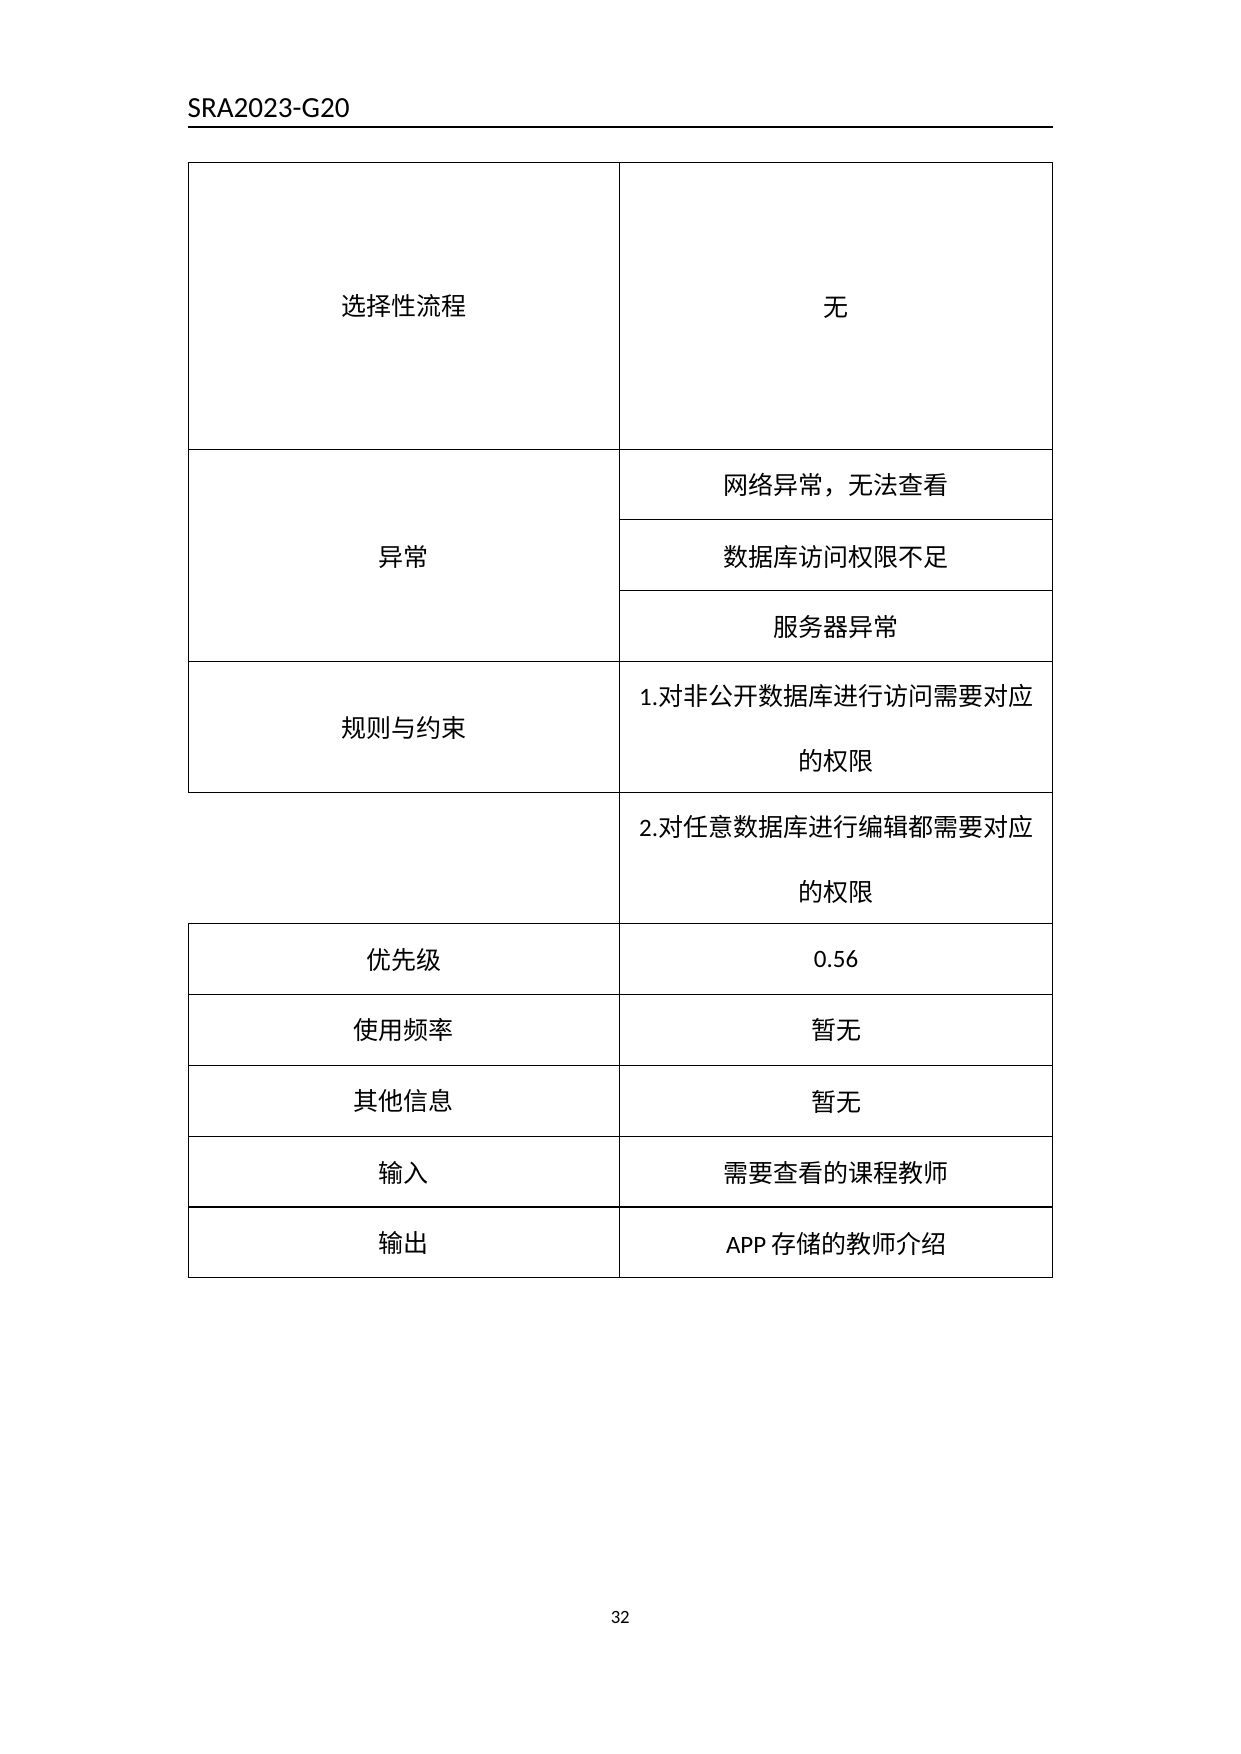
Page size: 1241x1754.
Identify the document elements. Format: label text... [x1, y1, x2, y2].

table_cell APP存储的教师介绍 [620, 1208, 1052, 1277]
table_cell 输入 [189, 1137, 619, 1206]
table_cell 服务器异常 [620, 591, 1052, 661]
table_cell 网络异常，无法查看 [620, 450, 1052, 519]
table_cell 无 [620, 163, 1052, 448]
table_cell 输出 [189, 1208, 619, 1277]
table_cell 暂无 [620, 1066, 1052, 1136]
table_cell 2.对任意数据库进行编辑都需要对应的权限 [620, 793, 1052, 923]
table_cell 数据库访问权限不足 [620, 520, 1052, 590]
table_cell 优先级 [189, 924, 619, 994]
table_cell 选择性流程 [189, 163, 619, 448]
table_cell 需要查看的课程教师 [620, 1137, 1052, 1206]
table_cell 使用频率 [189, 995, 619, 1065]
table_cell 暂无 [620, 995, 1052, 1065]
table_cell 1.对非公开数据库进行访问需要对应的权限 [620, 662, 1052, 792]
table_cell 0.56 [620, 924, 1052, 994]
table_cell 其他信息 [189, 1066, 619, 1136]
table_cell 规则与约束 [189, 662, 619, 792]
table_cell 异常 [189, 450, 619, 661]
